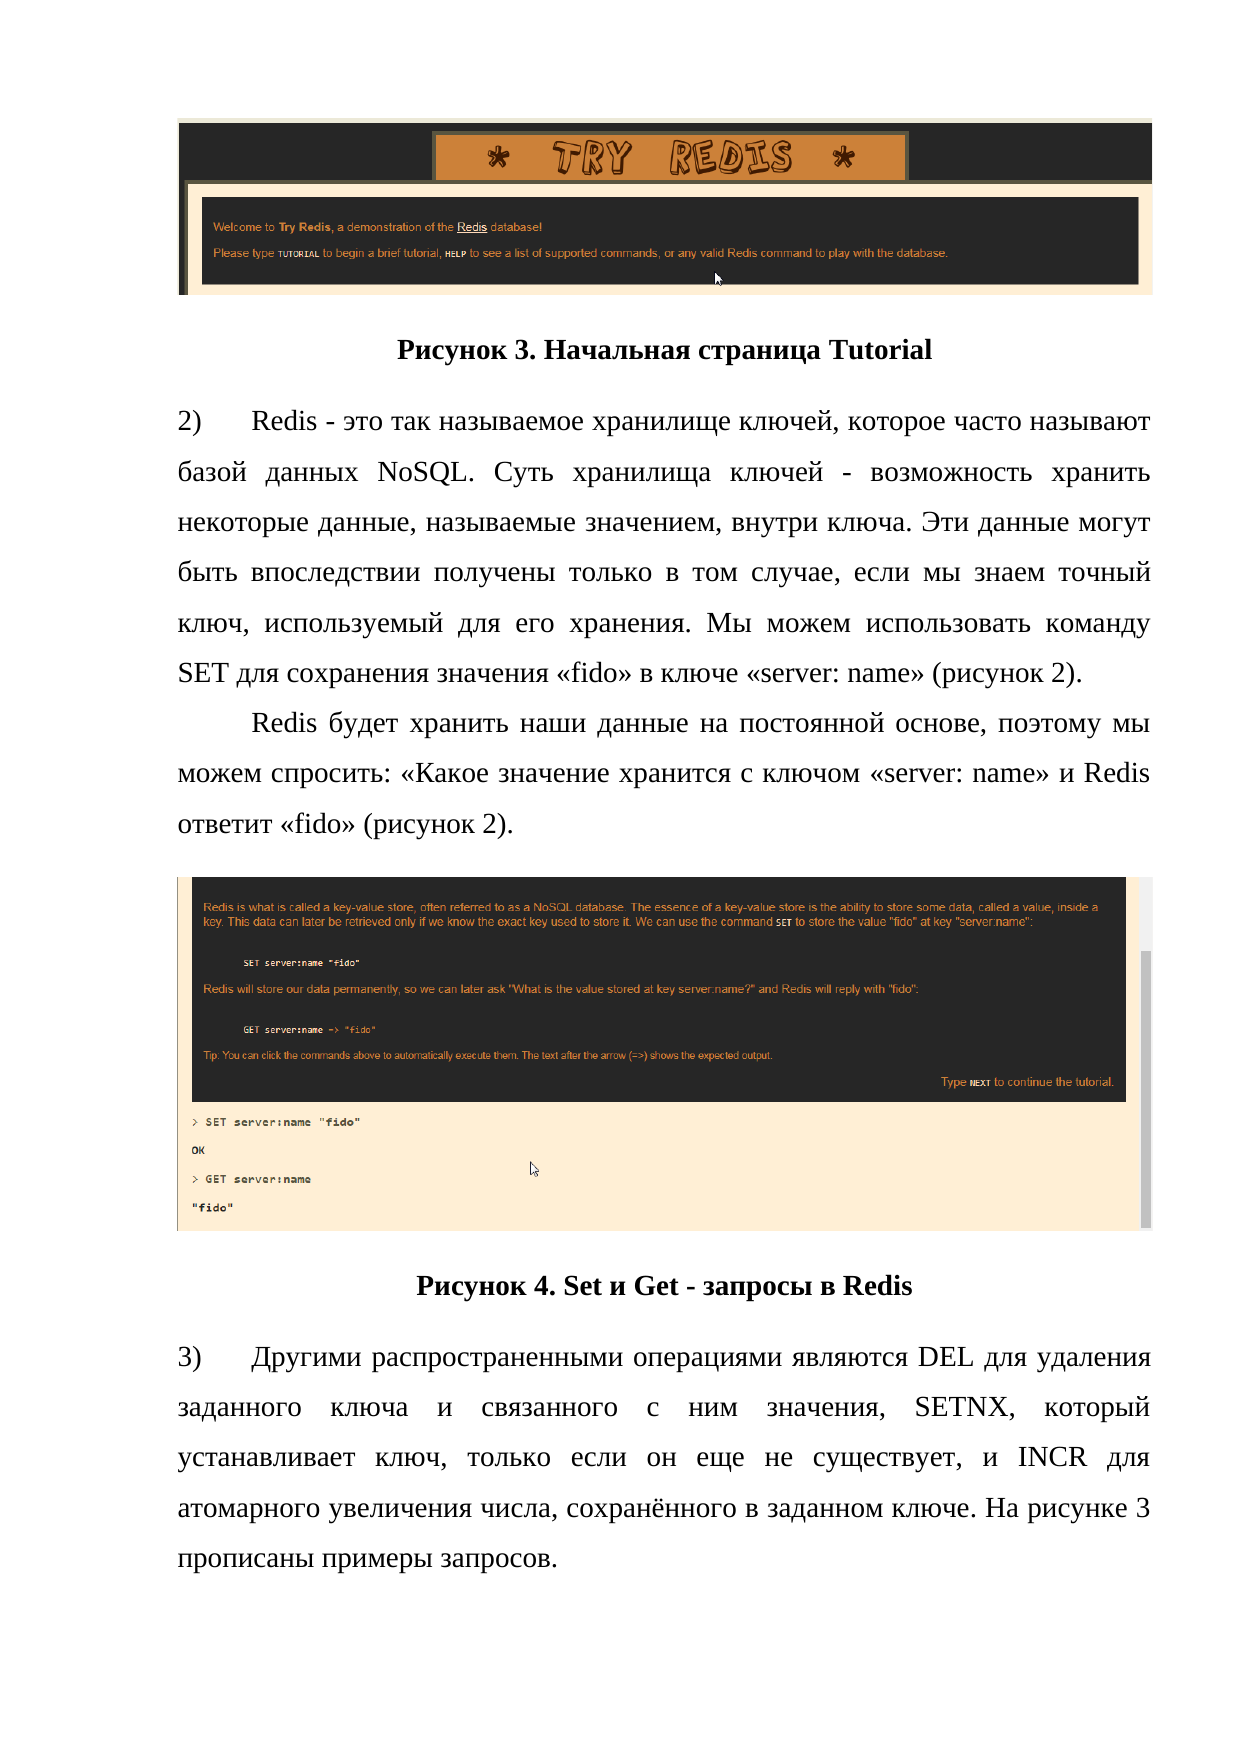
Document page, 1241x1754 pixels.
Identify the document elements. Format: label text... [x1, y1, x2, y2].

list Redis будет хранить наши данные на постоянной основе, поэтому мы можем спросить: «Какое значение хранится с ключом «server: name» и Redis ответит «fido» (рисунок 2). [177, 705, 1152, 839]
picture [177, 877, 1153, 1231]
list Redis - это так называемое хранилище ключей, которое часто называют базой данных NoSQL. Суть хранилища ключей - возможность хранить некоторые данные, называемые значением, внутри ключа. Эти данные могут быть впоследствии получены только в том случае, если мы знаем точный ключ, используемый для его хранения. Мы можем использовать команду SET для сохранения значения «fido» в ключе «server: name» (рисунок 2). [177, 403, 1152, 688]
list Другими распространенными операциями являются DEL для удаления заданного ключа и связанного с ним значения, SETNX, который устанавливает ключ, только если он еще не существует, и INCR для атомарного увеличения числа, сохранённого в заданном ключе. На рисунке 3 прописаны примеры запросов. [177, 1339, 1152, 1574]
picture [177, 118, 1153, 295]
text Рисунок 3. Начальная страница Tutorial [177, 332, 1152, 366]
text Рисунок 4. Set и Get - запросы в Redis [177, 1268, 1152, 1301]
